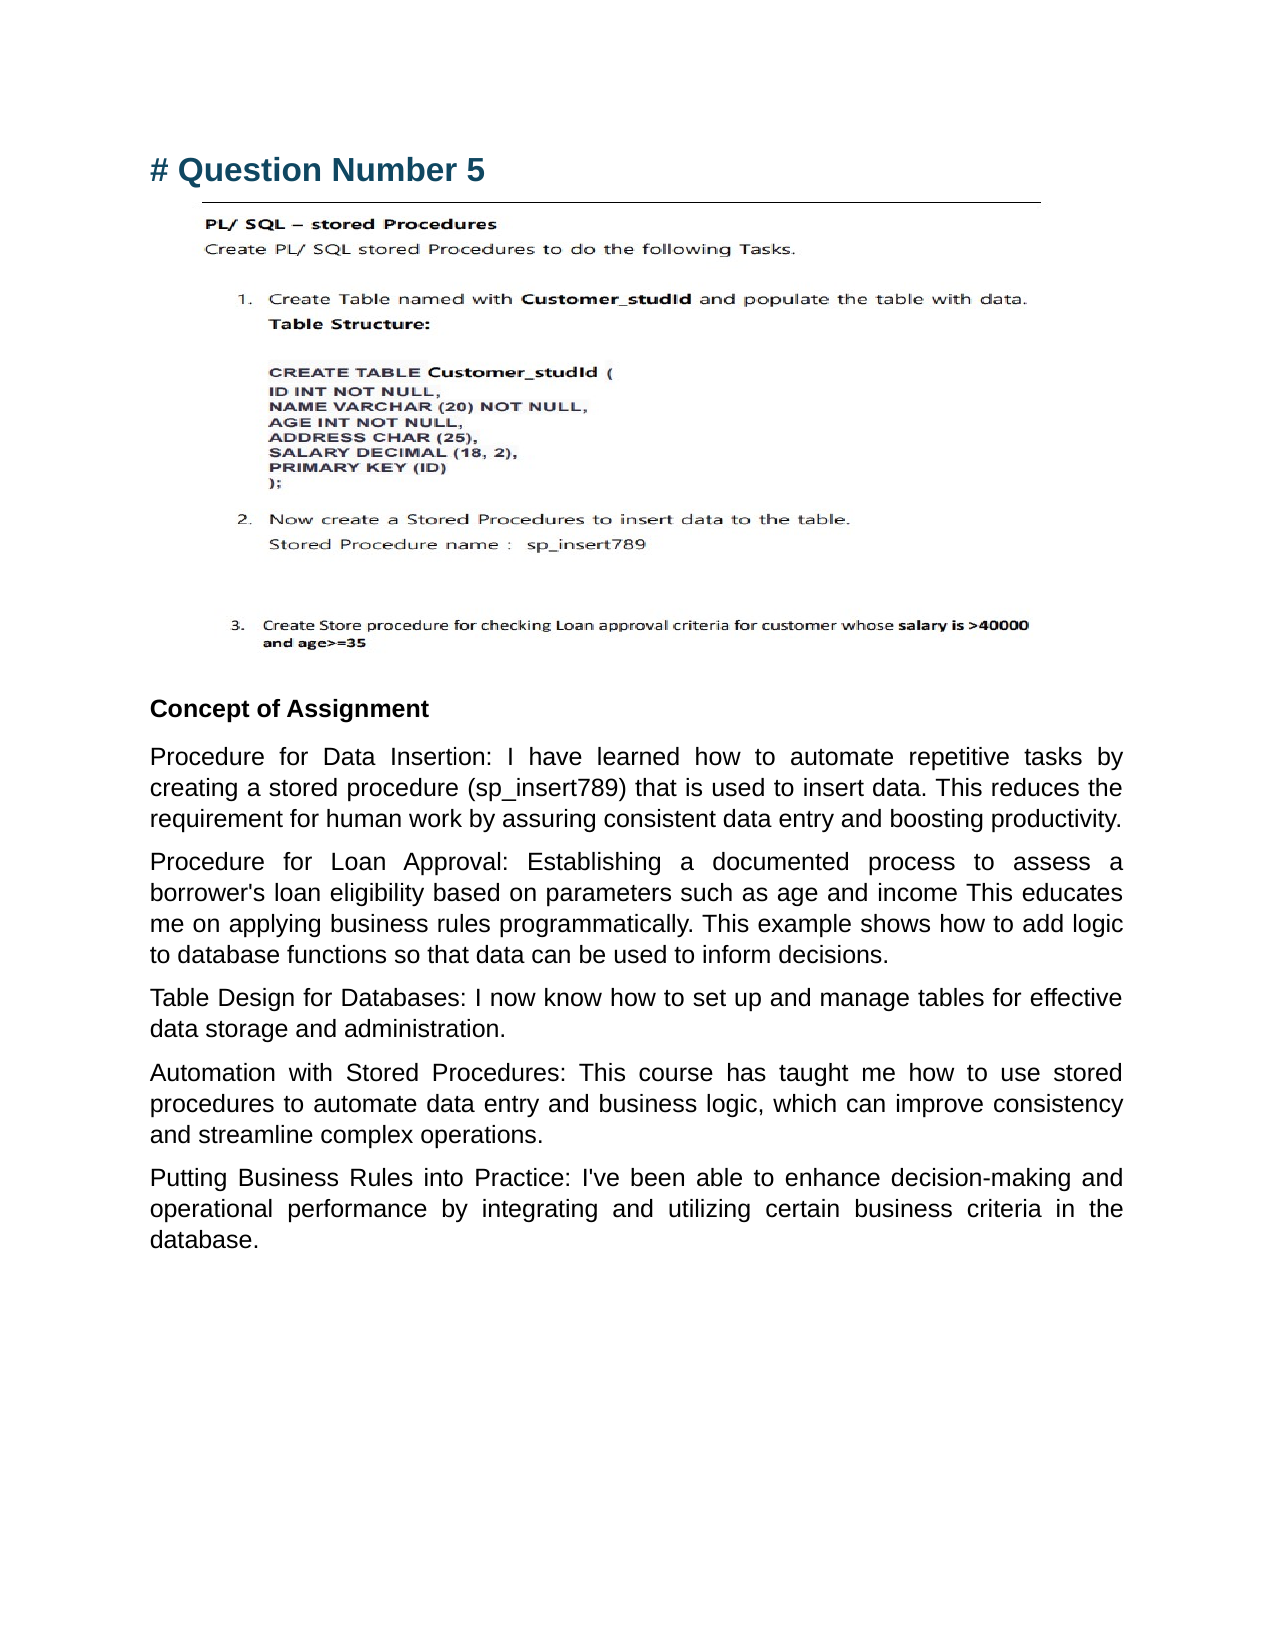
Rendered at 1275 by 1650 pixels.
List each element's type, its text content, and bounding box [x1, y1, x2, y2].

picture [150, 202, 1126, 573]
text Putting Business Rules into Practice: I've been able to enhance decision-making and operational performance by integrating and utilizing certain business criteria in the database. [149, 1163, 1125, 1254]
text Concept of Assignment [149, 694, 1125, 723]
text Procedure for Data Insertion: I have learned how to automate repetitive tasks by creating a stored procedure (sp_insert789) that is used to insert data. This reduces the requirement for human work by assuring consistent data entry and boosting productivity. [149, 742, 1125, 832]
text Procedure for Loan Approval: Establishing a documented process to assess a borrower's loan eligibility based on parameters such as age and income This educates me on applying business rules programmatically. This example shows how to add logic to database functions so that data can be used to inform decisions. [149, 847, 1125, 969]
picture [150, 593, 1126, 669]
text Table Design for Databases: I now know how to set up and manage tables for effective data storage and administration. [149, 983, 1125, 1043]
subtitle # Question Number 5 [150, 150, 1125, 188]
text Automation with Stored Procedures: This course has taught me how to use stored procedures to automate data entry and business logic, which can improve consistency and streamline complex operations. [149, 1057, 1125, 1148]
